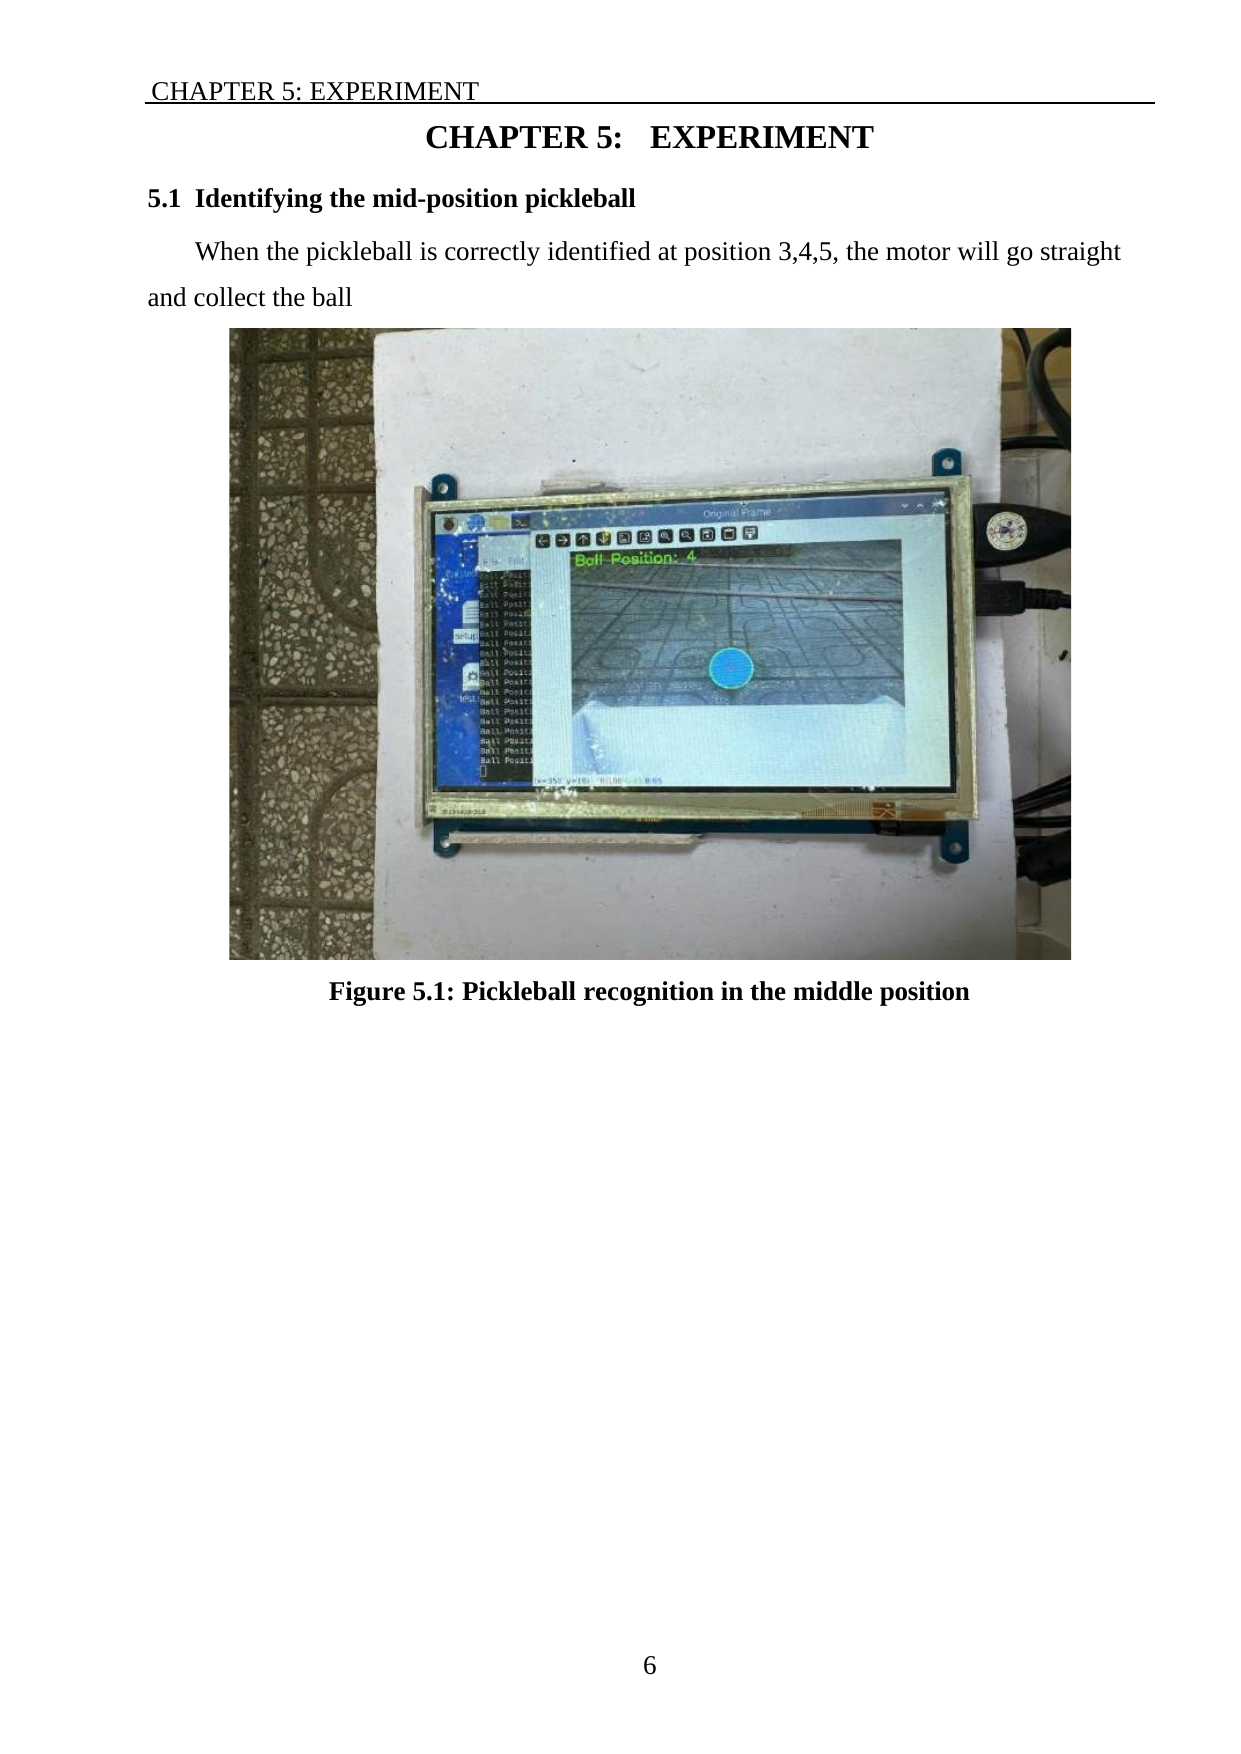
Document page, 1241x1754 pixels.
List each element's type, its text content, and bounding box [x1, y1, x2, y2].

subtitle CHAPTER 5: EXPERIMENT [136, 118, 1163, 156]
subtitle Identifying the mid-position pickleball [147, 182, 1163, 213]
subtitle Figure 5.1: Pickleball recognition in the middle position [136, 975, 1163, 1006]
text When the pickleball is correctly identified at position 3,4,5, the motor will go straight and collect the ball [147, 235, 1163, 313]
picture [229, 328, 1072, 960]
